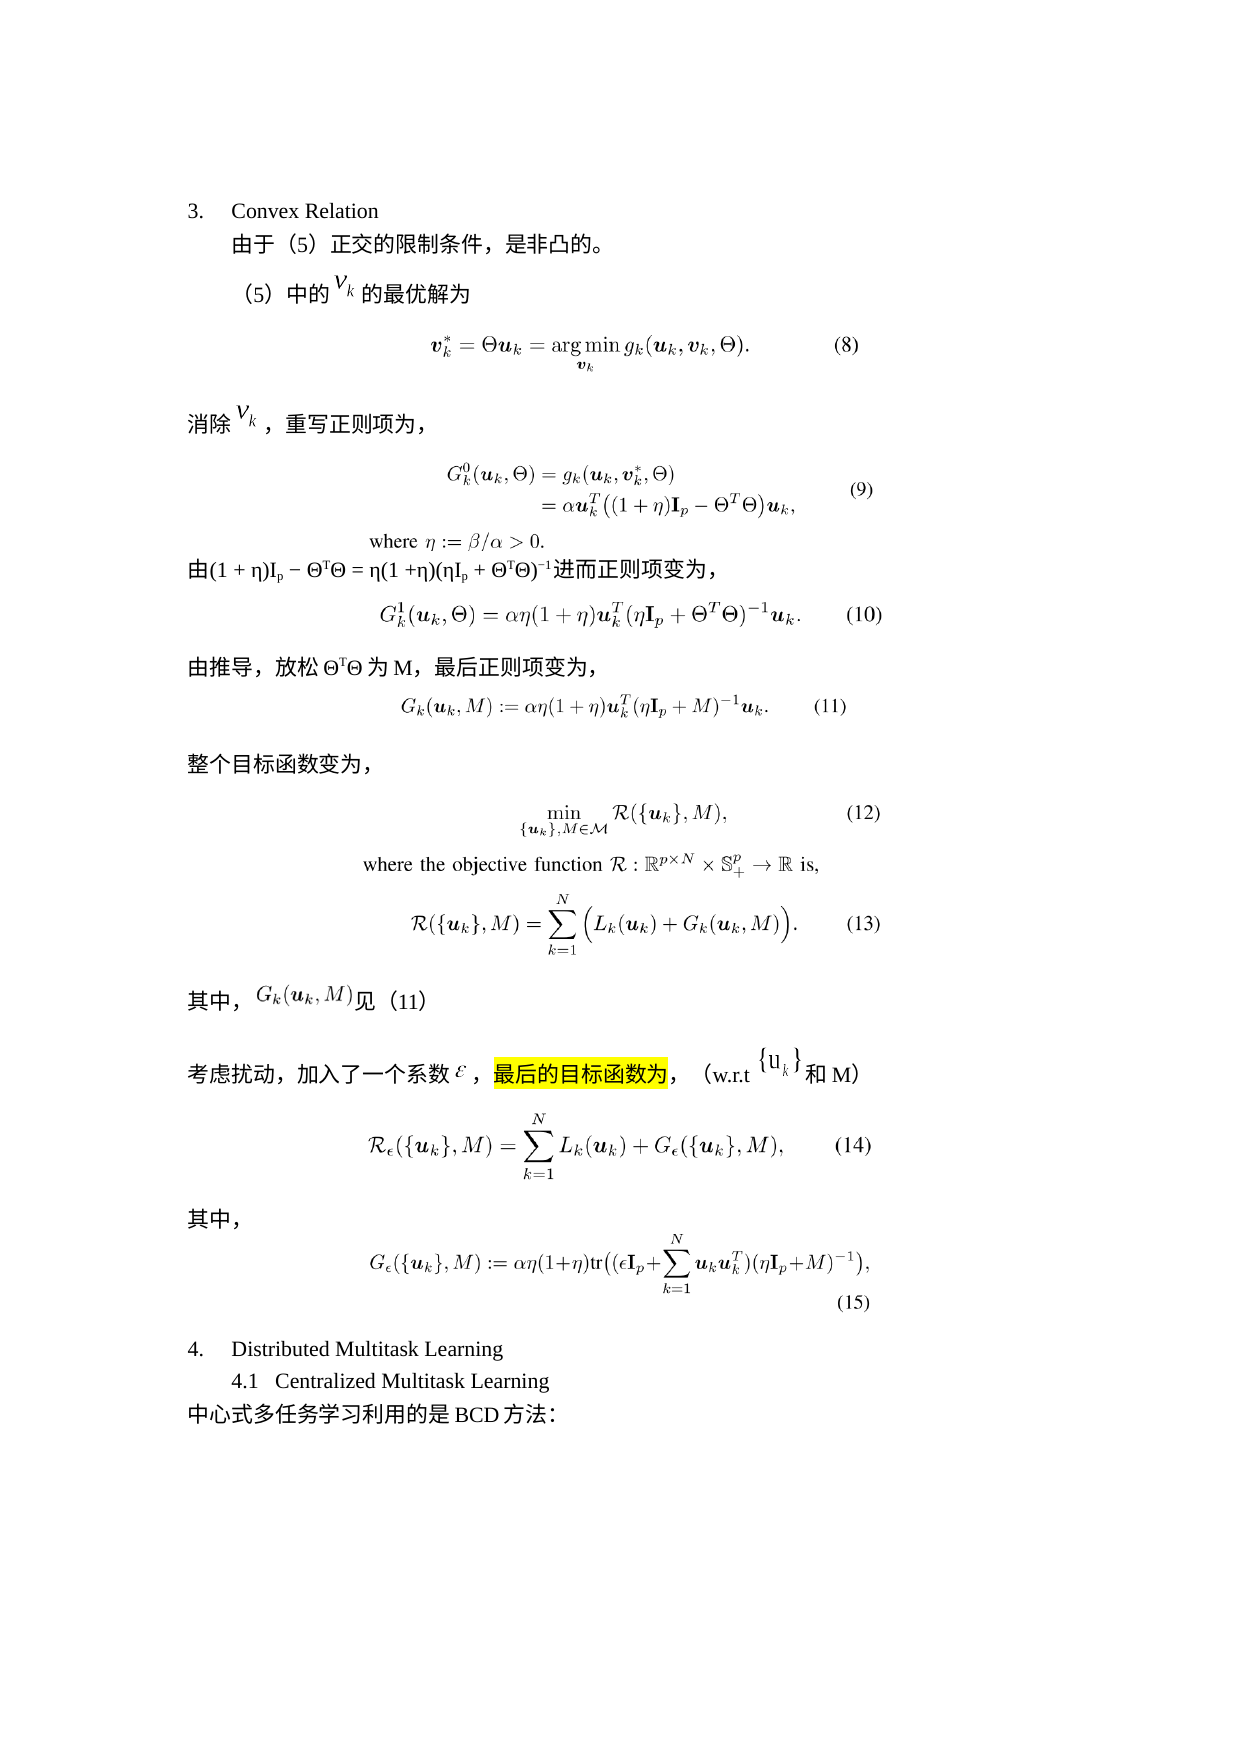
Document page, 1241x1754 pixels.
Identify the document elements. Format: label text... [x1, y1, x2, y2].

text 3. Convex Relation [187, 194, 1053, 227]
text 整个目标函数变为， [187, 747, 1053, 779]
text 4.1 Centralized Multitask Learning [187, 1364, 1053, 1397]
text 其中， [187, 1202, 1053, 1234]
text 由推导，放松ΘTΘ为M，最后正则项变为， [187, 649, 1053, 682]
text 消除，重写正则项为， [187, 389, 1053, 454]
picture [362, 1104, 879, 1182]
text （5）中的的最优解为 [187, 259, 1053, 324]
text 考虑扰动，加入了一个系数，最后的目标函数为，（w.r.t 和M） [187, 1039, 1053, 1104]
text 由于（5）正交的限制条件，是非凸的。 [187, 227, 1053, 259]
text 中心式多任务学习利用的是BCD方法： [187, 1397, 1053, 1429]
picture [364, 1234, 876, 1316]
picture [351, 584, 889, 634]
text 由(1 + η)Ip − ΘTΘ = η(1 +η)(ηIp + ΘTΘ)−1进而正则项变为， [187, 552, 1053, 584]
text 4. Distributed Multitask Learning [187, 1332, 1053, 1364]
picture [352, 779, 889, 959]
picture [393, 682, 848, 729]
picture [253, 974, 354, 1010]
text 其中，见（11） [187, 974, 1053, 1039]
picture [420, 324, 864, 376]
picture [364, 454, 876, 551]
